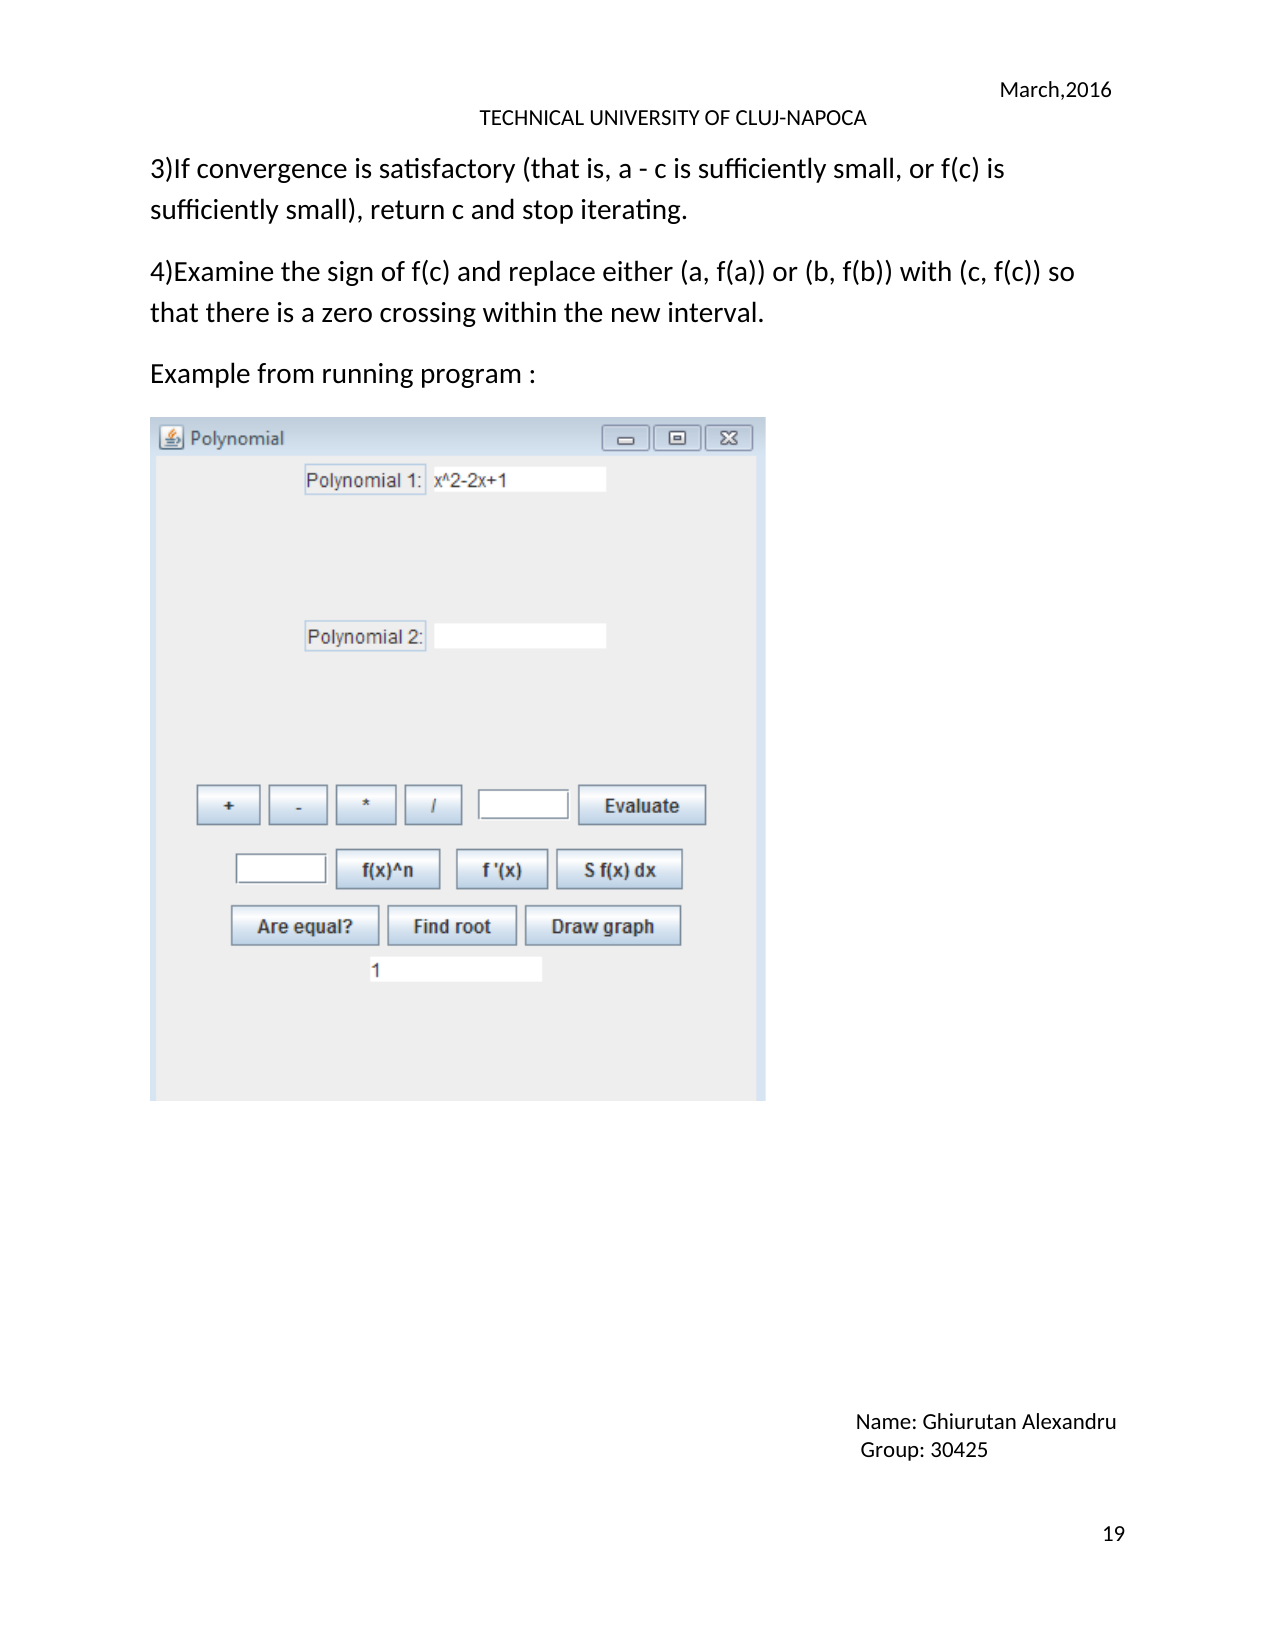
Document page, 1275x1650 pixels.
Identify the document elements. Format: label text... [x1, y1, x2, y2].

text 3)If convergence is satisfactory (that is, a - c is sufficiently small, or f(c) is sufficiently small), return c and stop iterating. [150, 150, 1125, 227]
text Example from running program : [150, 355, 1125, 391]
text 4)Examine the sign of f(c) and replace either (a, f(a)) or (b, f(b)) with (c, f(c)) so that there is a zero crossing within the new interval. [150, 253, 1125, 329]
picture [150, 417, 766, 1101]
